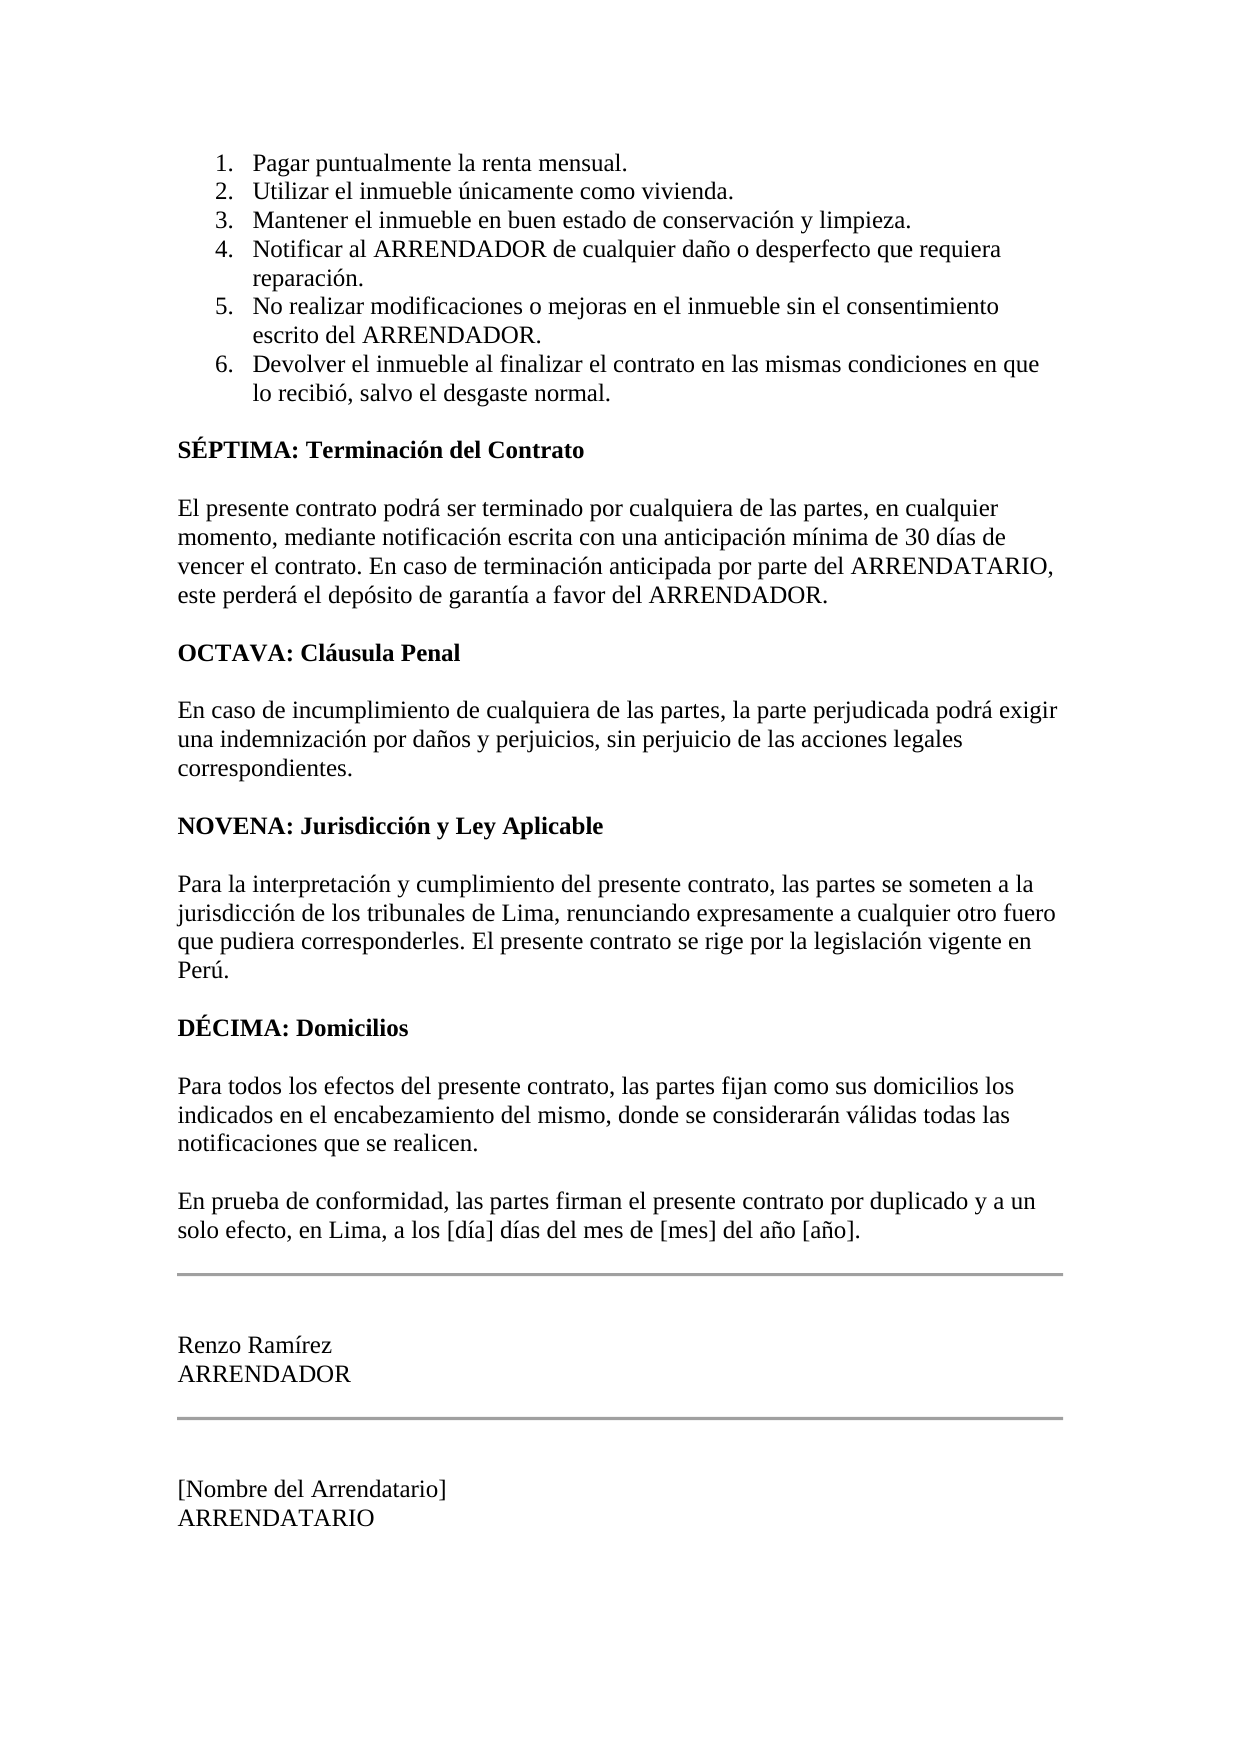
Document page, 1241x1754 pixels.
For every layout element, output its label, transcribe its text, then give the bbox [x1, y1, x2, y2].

list Notificar al ARRENDADOR de cualquier daño o desperfecto que requiera reparación. [215, 234, 1063, 291]
text OCTAVA: Cláusula Penal [177, 638, 1063, 666]
text En prueba de conformidad, las partes firman el presente contrato por duplicado y a un solo efecto, en Lima, a los [día] días del mes de [mes] del año [año]. [177, 1186, 1063, 1244]
text NOVENA: Jurisdicción y Ley Aplicable [177, 811, 1063, 840]
list Utilizar el inmueble únicamente como vivienda. [215, 176, 1063, 205]
list Mantener el inmueble en buen estado de conservación y limpieza. [215, 205, 1063, 234]
list Pagar puntualmente la renta mensual. [215, 148, 1063, 176]
text Renzo Ramírez ARRENDADOR [177, 1330, 1063, 1388]
text Para la interpretación y cumplimiento del presente contrato, las partes se someten a la jurisdicción de los tribunales de Lima, renunciando expresamente a cualquier otro fuero que pudiera corresponderles. El presente contrato se rige por la legislación vigente en Perú. [177, 869, 1063, 984]
text El presente contrato podrá ser terminado por cualquiera de las partes, en cualquier momento, mediante notificación escrita con una anticipación mínima de 30 días de vencer el contrato. En caso de terminación anticipada por parte del ARRENDATARIO, este perderá el depósito de garantía a favor del ARRENDADOR. [177, 493, 1063, 608]
text Para todos los efectos del presente contrato, las partes fijan como sus domicilios los indicados en el encabezamiento del mismo, donde se considerarán válidas todas las notificaciones que se realicen. [177, 1071, 1063, 1157]
list Devolver el inmueble al finalizar el contrato en las mismas condiciones en que lo recibió, salvo el desgaste normal. [215, 349, 1063, 406]
text SÉPTIMA: Terminación del Contrato [177, 436, 1063, 464]
text En caso de incumplimiento de cualquiera de las partes, la parte perjudicada podrá exigir una indemnización por daños y perjuicios, sin perjuicio de las acciones legales correspondientes. [177, 696, 1063, 782]
text DÉCIMA: Domicilios [177, 1013, 1063, 1042]
list No realizar modificaciones o mejoras en el inmueble sin el consentimiento escrito del ARRENDADOR. [215, 291, 1063, 349]
text [Nombre del Arrendatario] ARRENDATARIO [177, 1474, 1063, 1532]
